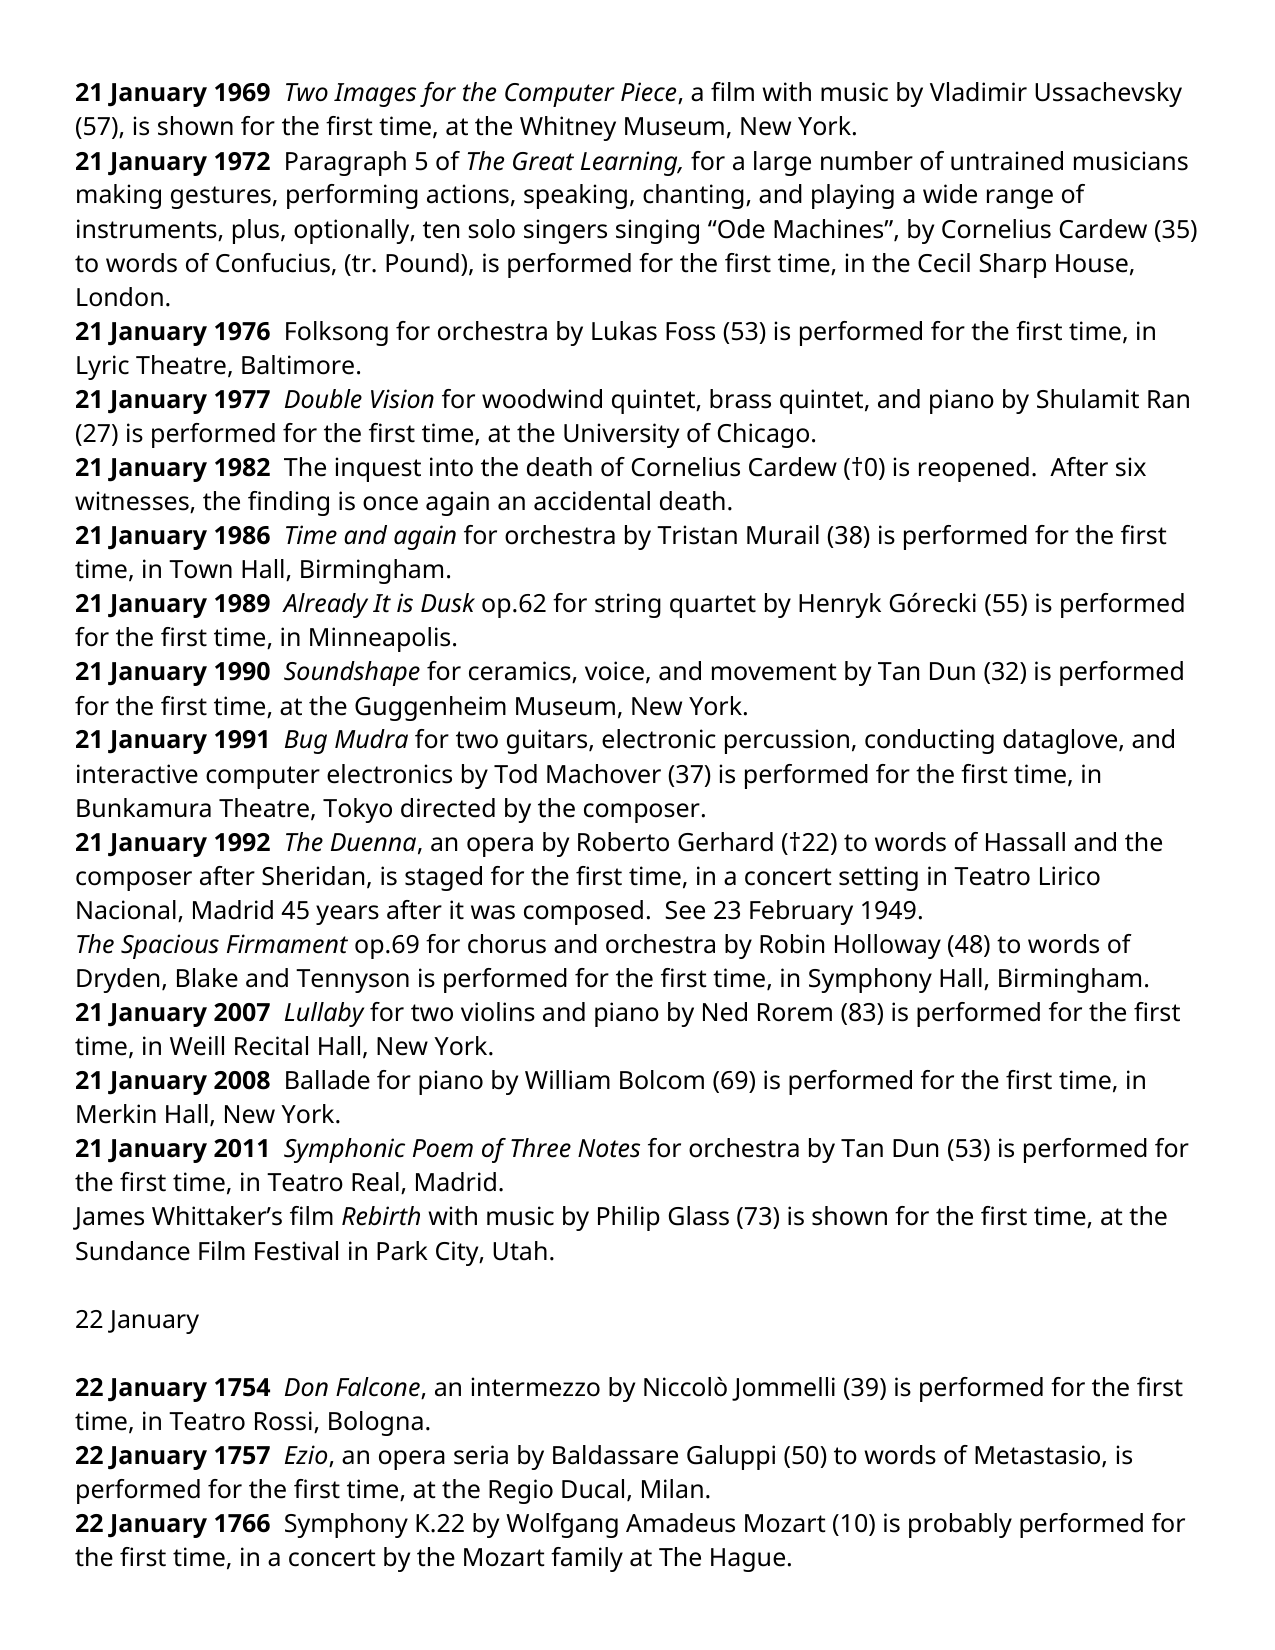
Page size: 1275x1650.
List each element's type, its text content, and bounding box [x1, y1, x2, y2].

text 21 January 1991 Bug Mudra for two guitars, electronic percussion, conducting dataglove, and interactive computer electronics by Tod Machover (37) is performed for the first time, in Bunkamura Theatre, Tokyo directed by the composer. [75, 722, 1200, 824]
text 21 January 1977 Double Vision for woodwind quintet, brass quintet, and piano by Shulamit Ran (27) is performed for the first time, at the University of Chicago. [75, 382, 1200, 450]
text 21 January 2011 Symphonic Poem of Three Notes for orchestra by Tan Dun (53) is performed for the first time, in Teatro Real, Madrid. [75, 1131, 1200, 1199]
text 21 January 1990 Soundshape for ceramics, voice, and movement by Tan Dun (32) is performed for the first time, at the Guggenheim Museum, New York. [75, 654, 1200, 722]
text 22 January 1757 Ezio, an opera seria by Baldassare Galuppi (50) to words of Metastasio, is performed for the first time, at the Regio Ducal, Milan. [75, 1437, 1200, 1506]
text James Whittaker’s film Rebirth with music by Philip Glass (73) is shown for the first time, at the Sundance Film Festival in Park City, Utah. [75, 1199, 1200, 1267]
text 21 January 1969 Two Images for the Computer Piece, a film with music by Vladimir Ussachevsky (57), is shown for the first time, at the Whitney Museum, New York. [75, 75, 1200, 143]
text 21 January 1986 Time and again for orchestra by Tristan Murail (38) is performed for the first time, in Town Hall, Birmingham. [75, 518, 1200, 586]
text 21 January 1976 Folksong for orchestra by Lukas Foss (53) is performed for the first time, in Lyric Theatre, Baltimore. [75, 313, 1200, 382]
text 22 January 1766 Symphony K.22 by Wolfgang Amadeus Mozart (10) is probably performed for the first time, in a concert by the Mozart family at The Hague. [75, 1506, 1200, 1574]
text 21 January 1972 Paragraph 5 of The Great Learning, for a large number of untrained musicians making gestures, performing actions, speaking, chanting, and playing a wide range of instruments, plus, optionally, ten solo singers singing “Ode Machines”, by Cornelius Cardew (35) to words of Confucius, (tr. Pound), is performed for the first time, in the Cecil Sharp House, London. [75, 143, 1200, 313]
text 21 January 2008 Ballade for piano by William Bolcom (69) is performed for the first time, in Merkin Hall, New York. [75, 1063, 1200, 1131]
text 21 January 1989 Already It is Dusk op.62 for string quartet by Henryk Górecki (55) is performed for the first time, in Minneapolis. [75, 586, 1200, 654]
text 22 January 1754 Don Falcone, an intermezzo by Niccolò Jommelli (39) is performed for the first time, in Teatro Rossi, Bologna. [75, 1369, 1200, 1437]
text 22 January [75, 1301, 1200, 1335]
text The Spacious Firmament op.69 for chorus and orchestra by Robin Holloway (48) to words of Dryden, Blake and Tennyson is performed for the first time, in Symphony Hall, Birmingham. [75, 927, 1200, 995]
text 21 January 1992 The Duenna, an opera by Roberto Gerhard (†22) to words of Hassall and the composer after Sheridan, is staged for the first time, in a concert setting in Teatro Lirico Nacional, Madrid 45 years after it was composed. See 23 February 1949. [75, 824, 1200, 927]
text 21 January 2007 Lullaby for two violins and piano by Ned Rorem (83) is performed for the first time, in Weill Recital Hall, New York. [75, 995, 1200, 1063]
